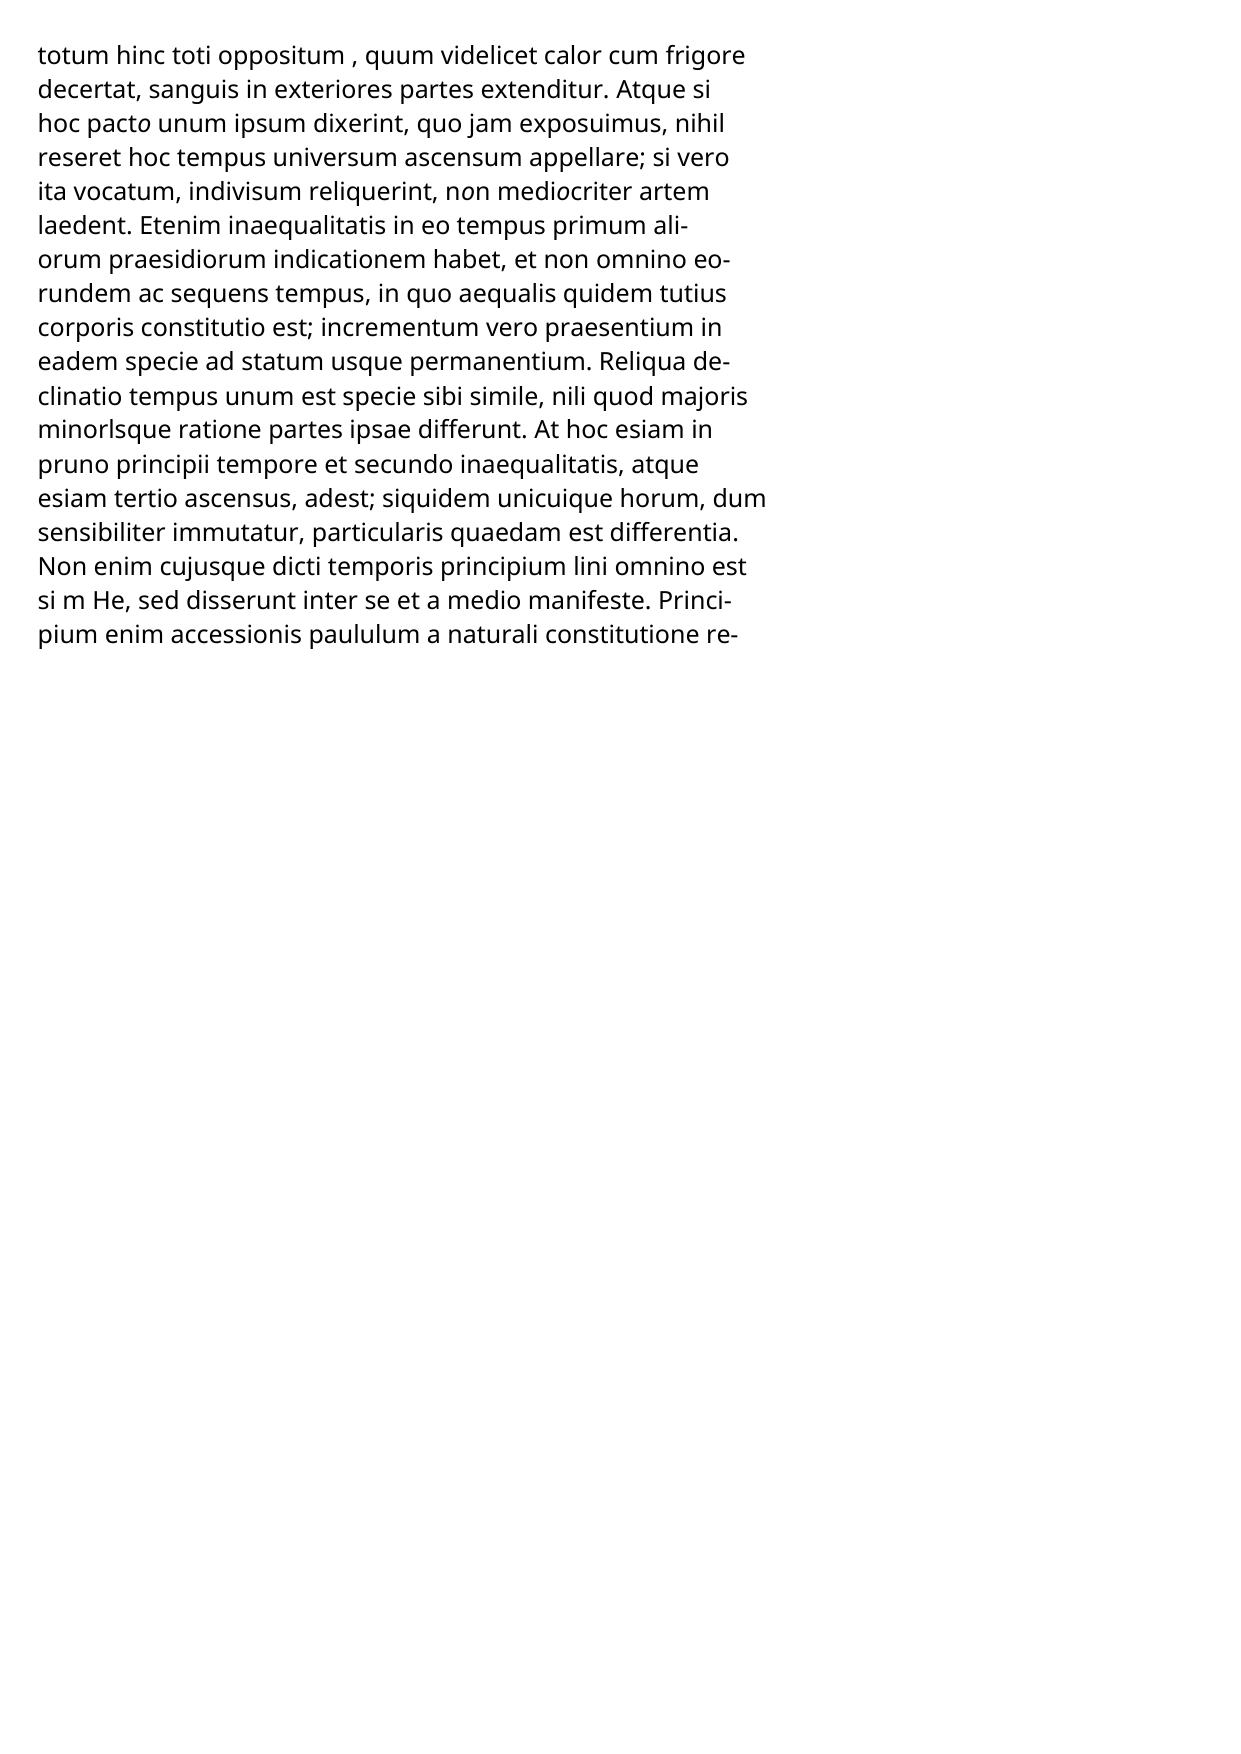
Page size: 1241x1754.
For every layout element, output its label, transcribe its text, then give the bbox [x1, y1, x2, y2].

text totum hinc toti oppositum , quum videlicet calor cum frigore decertat, sanguis in exteriores partes extenditur. Atque si hoc pacto unum ipsum dixerint, quo jam exposuimus, nihil reseret hoc tempus universum ascensum appellare; si vero ita vocatum, indivisum reliquerint, non mediocriter artem laedent. Etenim inaequalitatis in eo tempus primum ali- orum praesidiorum indicationem habet, et non omnino eo- rundem ac sequens tempus, in quo aequalis quidem tutius corporis constitutio est; incrementum vero praesentium in eadem specie ad statum usque permanentium. Reliqua de- clinatio tempus unum est specie sibi simile, nili quod majoris minorlsque ratione partes ipsae differunt. At hoc esiam in pruno principii tempore et secundo inaequalitatis, atque esiam tertio ascensus, adest; siquidem unicuique horum, dum sensibiliter immutatur, particularis quaedam est differentia. Non enim cujusque dicti temporis principium lini omnino est si m He, sed disserunt inter se et a medio manifeste. Princi- pium enim accessionis paululum a naturali constitutione re- [37, 37, 1203, 651]
